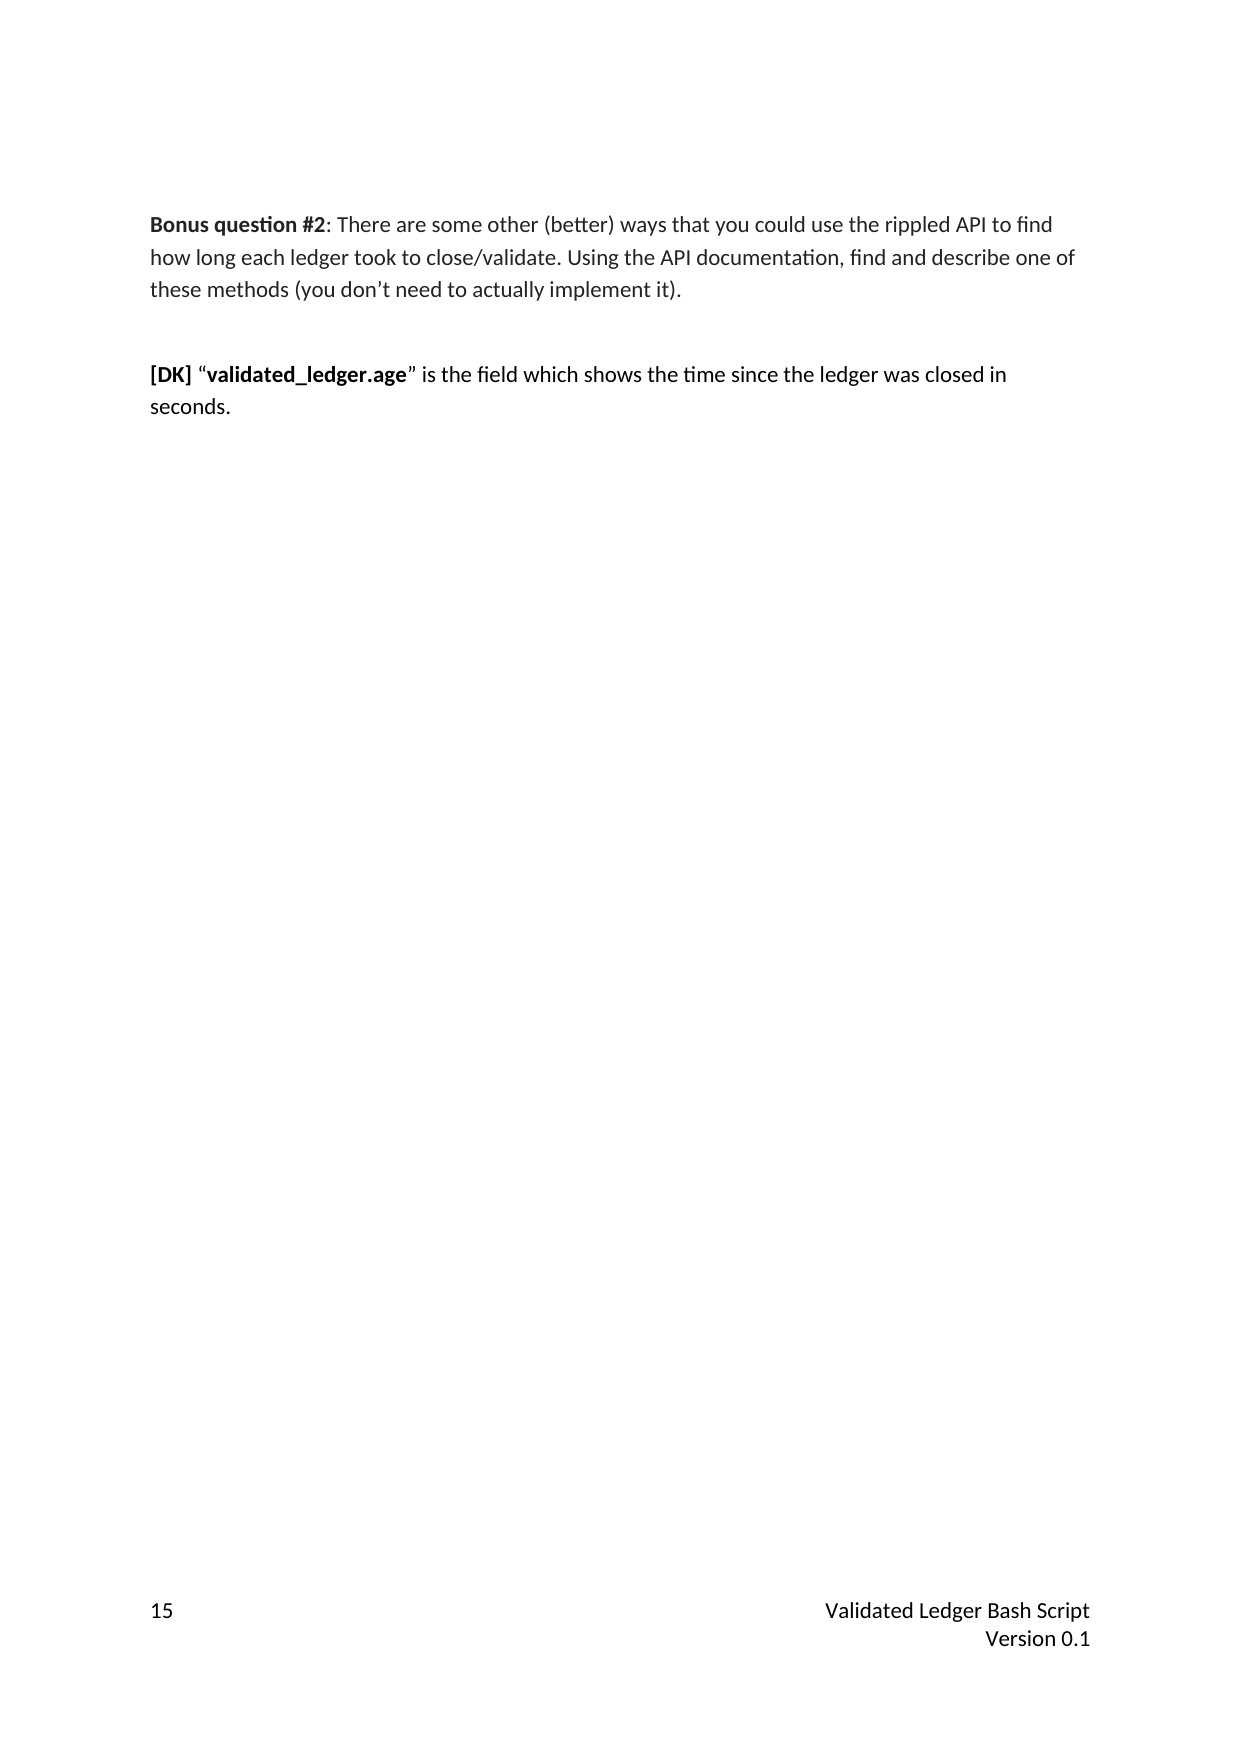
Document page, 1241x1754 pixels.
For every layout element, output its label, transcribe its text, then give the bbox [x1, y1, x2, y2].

text Bonus question #2: There are some other (better) ways that you could use the rippled API to find how long each ledger took to close/validate. Using the API documentation, find and describe one of these methods (you don’t need to actually implement it). [150, 210, 1090, 303]
text [DK] “validated_ledger.age” is the field which shows the time since the ledger was closed in seconds. [150, 360, 1090, 420]
